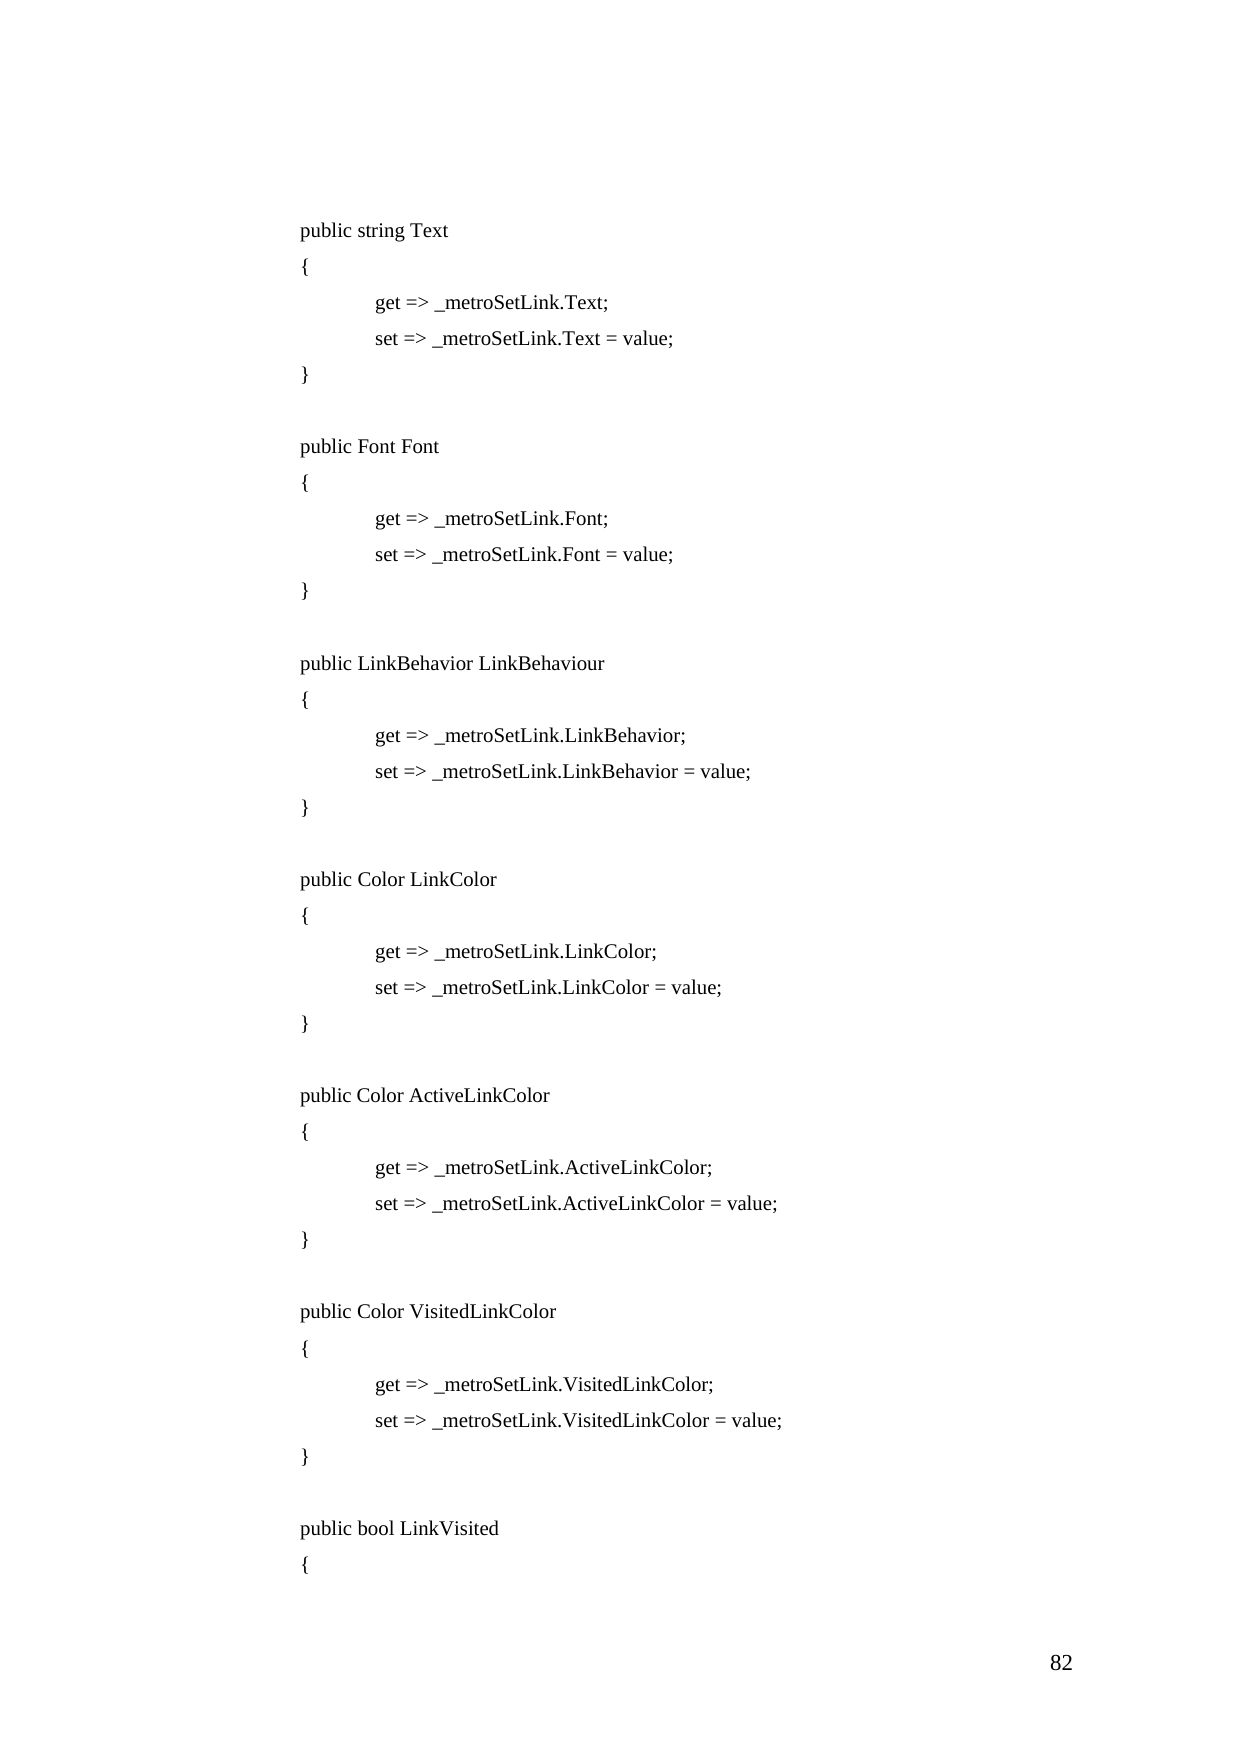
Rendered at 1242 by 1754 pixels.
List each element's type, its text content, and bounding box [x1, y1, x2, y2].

text { [300, 1552, 1198, 1576]
text set => _metroSetLink.Font = value; [375, 542, 1198, 566]
text set => _metroSetLink.ActiveLinkColor = value; [375, 1191, 1198, 1215]
text get => _metroSetLink.Font; [375, 506, 1198, 530]
text get => _metroSetLink.ActiveLinkColor; [375, 1155, 1198, 1179]
text } [300, 1444, 1198, 1468]
text public string Text [300, 218, 1198, 242]
text { [300, 1336, 1198, 1359]
text } [300, 1011, 1198, 1035]
text public Font Font [300, 434, 1198, 458]
text } [300, 795, 1198, 819]
text get => _metroSetLink.Text; [375, 290, 1198, 314]
text set => _metroSetLink.LinkBehavior = value; [375, 759, 1198, 783]
text { [300, 903, 1198, 927]
text set => _metroSetLink.Text = value; [375, 326, 1198, 350]
text get => _metroSetLink.LinkColor; [375, 939, 1198, 963]
text } [300, 578, 1198, 602]
text } [300, 362, 1198, 386]
text set => _metroSetLink.VisitedLinkColor = value; [375, 1408, 1198, 1432]
text { [300, 470, 1198, 494]
text } [300, 1227, 1198, 1251]
text public bool LinkVisited [300, 1516, 1198, 1540]
text public Color ActiveLinkColor [300, 1083, 1198, 1107]
text public Color LinkColor [300, 867, 1198, 891]
text { [300, 254, 1198, 278]
text set => _metroSetLink.LinkColor = value; [375, 975, 1198, 999]
text { [300, 687, 1198, 711]
text { [300, 1119, 1198, 1143]
text public Color VisitedLinkColor [300, 1299, 1198, 1323]
text get => _metroSetLink.LinkBehavior; [375, 723, 1198, 747]
text get => _metroSetLink.VisitedLinkColor; [375, 1372, 1198, 1396]
text public LinkBehavior LinkBehaviour [300, 651, 1198, 674]
